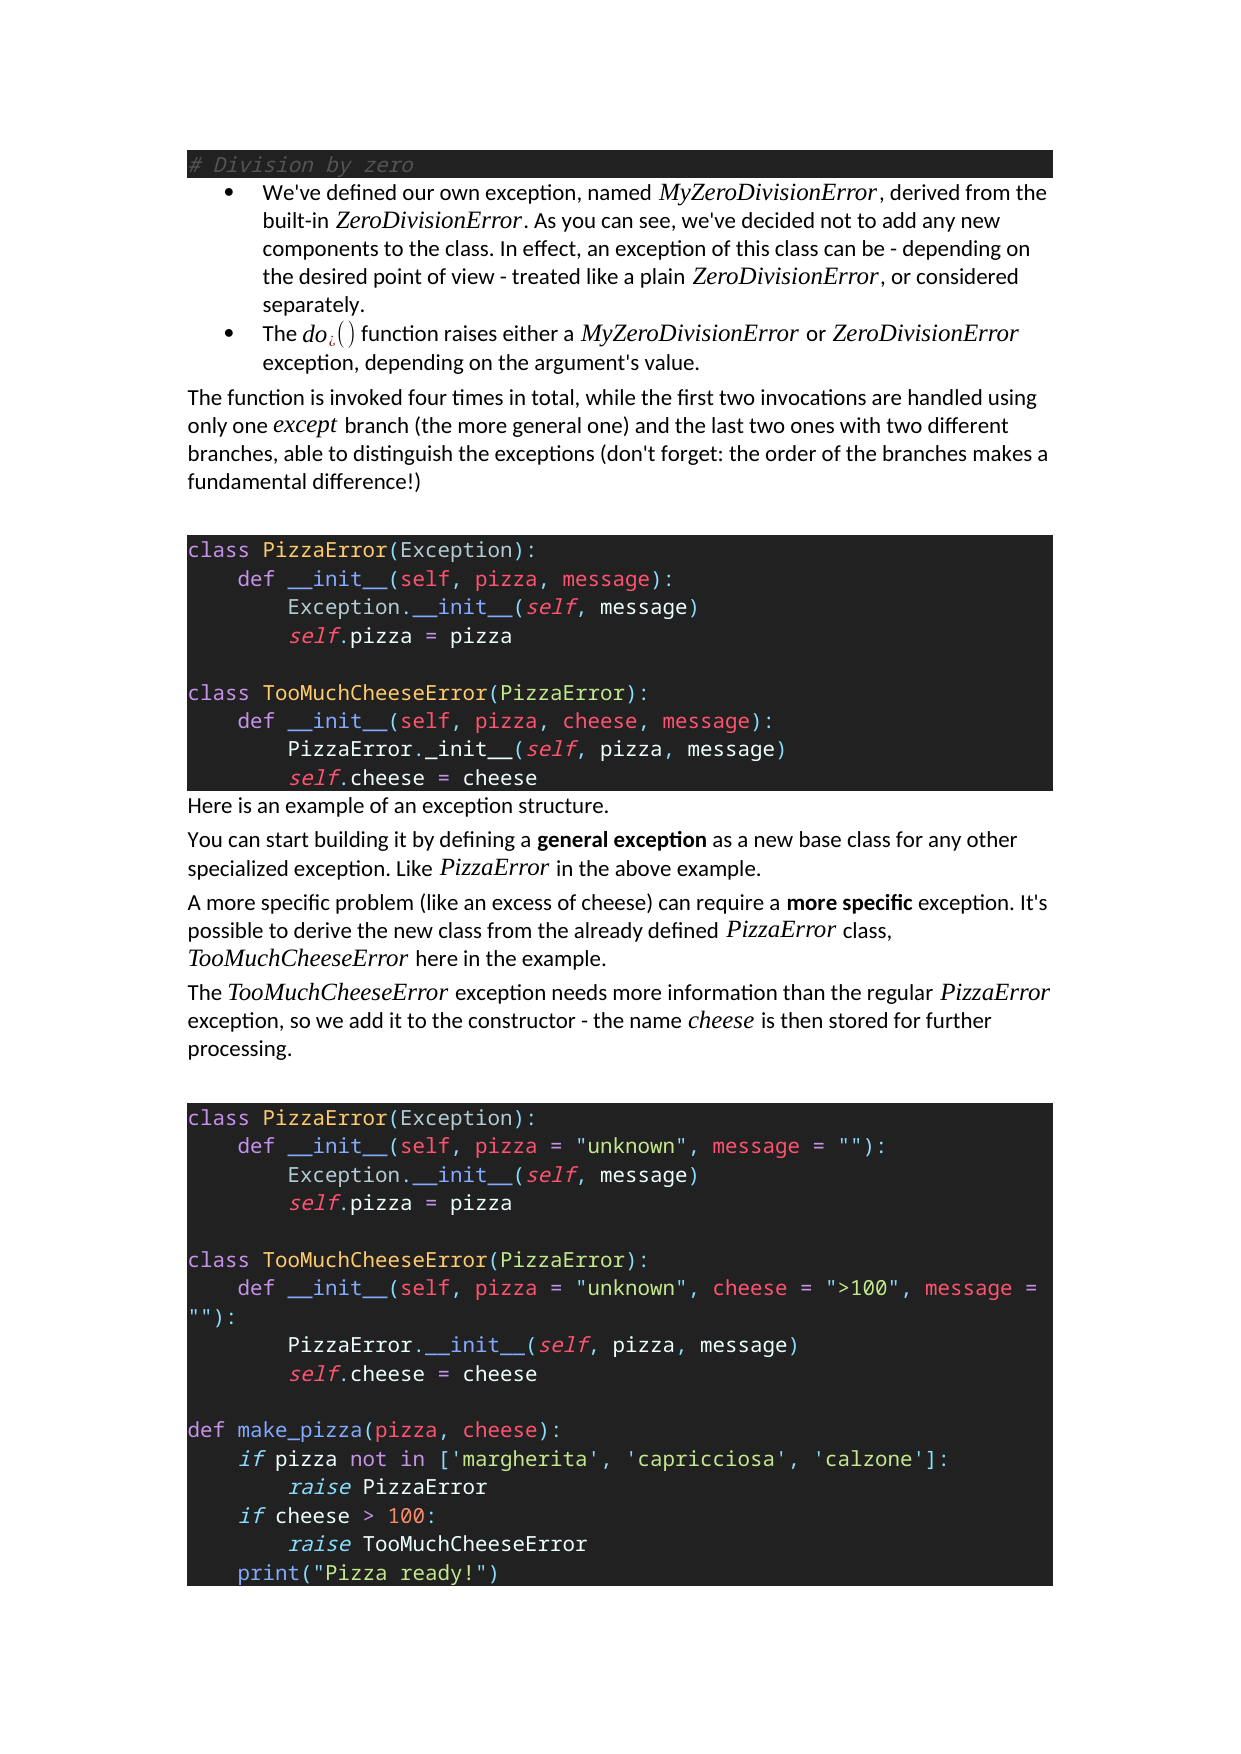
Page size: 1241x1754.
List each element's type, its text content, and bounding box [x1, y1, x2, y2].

text def make_pizza(pizza, cheese): [187, 1416, 1053, 1444]
text self.pizza = pizza [187, 1188, 1053, 1217]
text def __init__(self, pizza = "unknown", message = ""): [187, 1131, 1053, 1160]
text def __init__(self, pizza, message): [187, 564, 1053, 592]
text Exception.__init__(self, message) [187, 592, 1053, 621]
text The exception needs more information than the regular exception, so we add it to the constructor - the name is then stored for further processing. [187, 978, 1053, 1062]
text raise PizzaError [187, 1472, 1053, 1501]
text raise TooMuchCheeseError [187, 1529, 1053, 1558]
text PizzaError.__init__(self, pizza, message) [187, 1330, 1053, 1359]
text class PizzaError(Exception): [187, 535, 1053, 564]
text class TooMuchCheeseError(PizzaError): [187, 1245, 1053, 1273]
text Exception.__init__(self, message) [187, 1160, 1053, 1188]
text self.cheese = cheese [187, 763, 1053, 791]
text def __init__(self, pizza = "unknown", cheese = ">100", message = ""): [187, 1273, 1053, 1330]
text The function is invoked four times in total, while the first two invocations are handled using only one branch (the more general one) and the last two ones with two different branches, able to distinguish the exceptions (don't forget: the order of the branches makes a fundamental difference!) [187, 383, 1053, 495]
list We've defined our own exception, named , derived from the built-in . As you can see, we've decided not to add any new components to the class. In effect, an exception of this class can be - depending on the desired point of view - treated like a plain , or considered separately. [225, 178, 1053, 318]
text if cheese > 100: [187, 1501, 1053, 1529]
text Here is an example of an exception structure. [187, 791, 1053, 819]
text class TooMuchCheeseError(PizzaError): [187, 678, 1053, 706]
text if pizza not in ['margherita', 'capricciosa', 'calzone']: [187, 1444, 1053, 1472]
text self.pizza = pizza [187, 621, 1053, 649]
text def __init__(self, pizza, cheese, message): [187, 706, 1053, 734]
text self.cheese = cheese [187, 1359, 1053, 1387]
text # Division by zero [187, 150, 1053, 178]
text class PizzaError(Exception): [187, 1103, 1053, 1131]
text A more specific problem (like an excess of cheese) can require a more specific exception. It's possible to derive the new class from the already defined class, here in the example. [187, 888, 1053, 972]
text You can start building it by defining a general exception as a new base class for any other specialized exception. Like in the above example. [187, 826, 1053, 882]
text PizzaError._init__(self, pizza, message) [187, 734, 1053, 763]
list The function raises either a or exception, depending on the argument's value. [225, 318, 1053, 377]
text print("Pizza ready!") [187, 1558, 1053, 1586]
